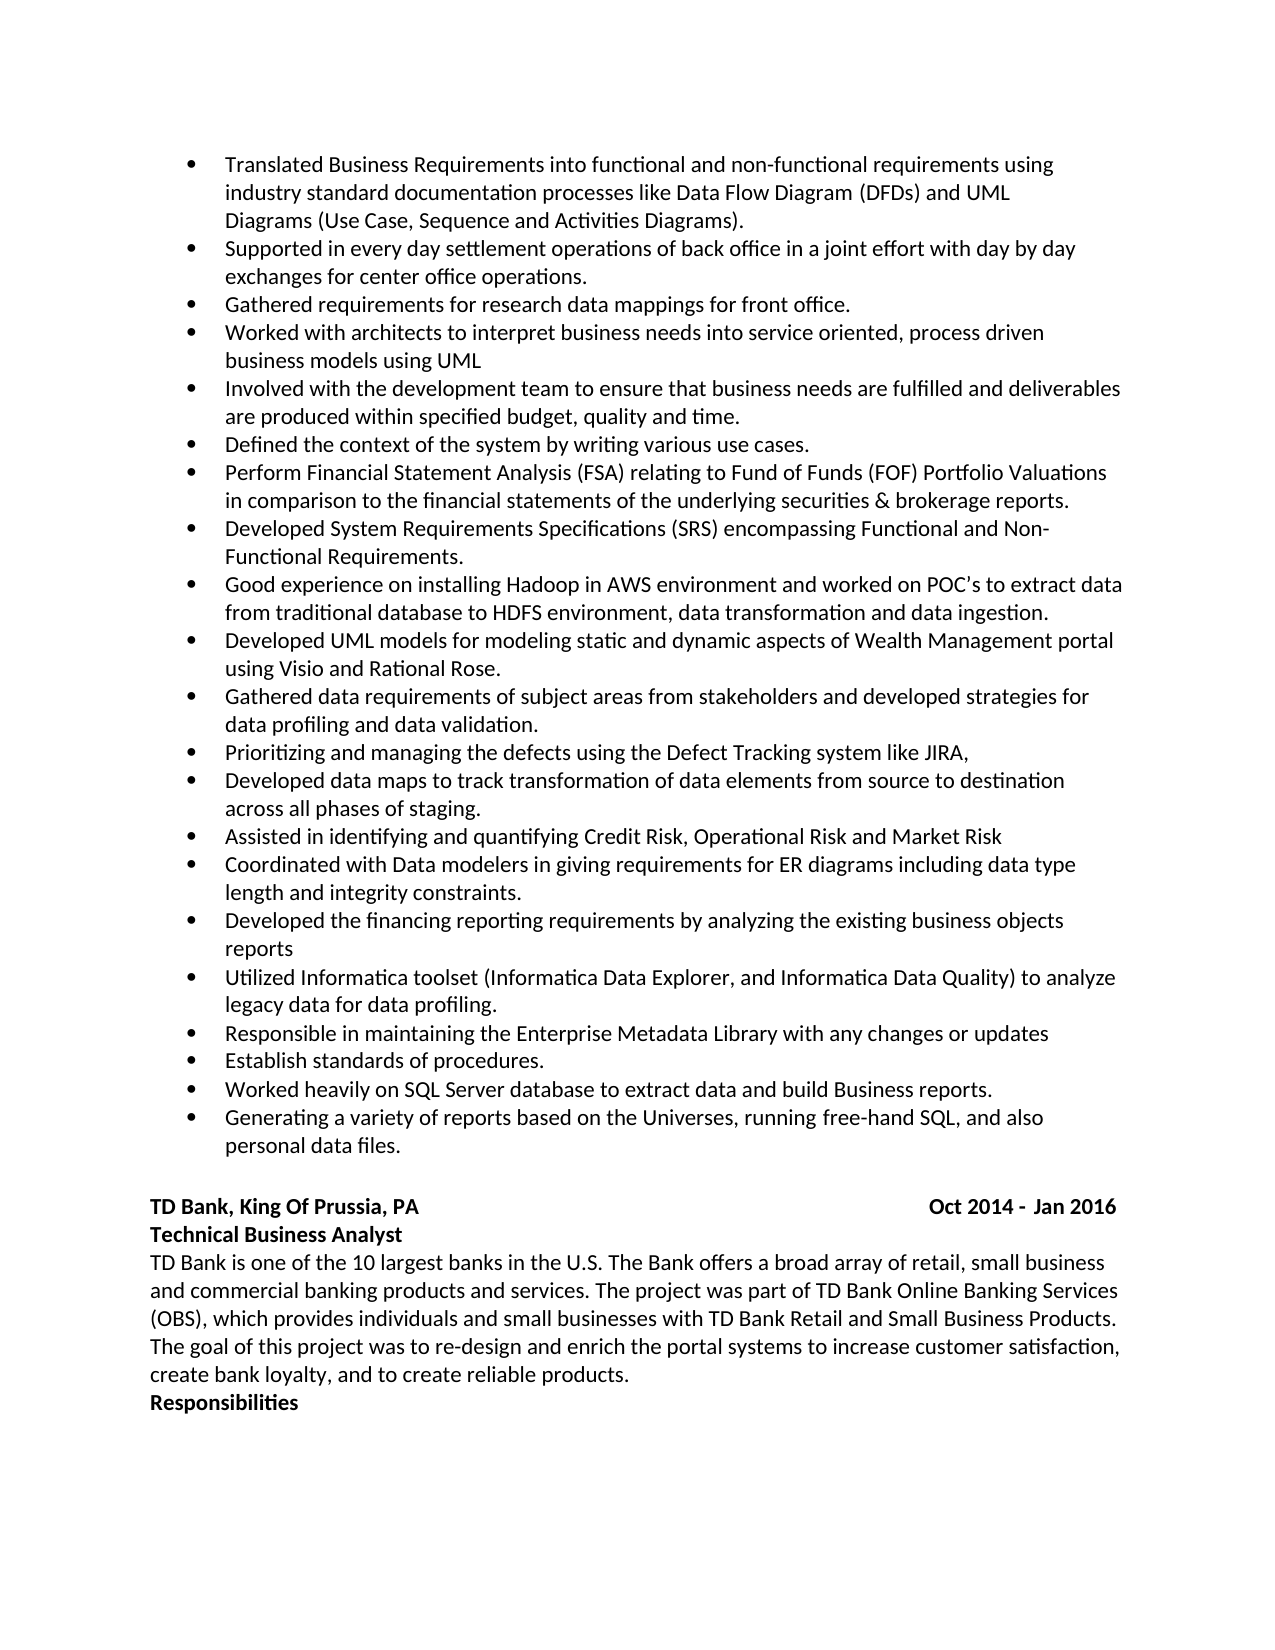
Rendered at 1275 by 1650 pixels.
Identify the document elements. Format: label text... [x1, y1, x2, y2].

list Assisted in identifying and quantifying Credit Risk, Operational Risk and Market Risk [187, 822, 1125, 851]
list Perform Financial Statement Analysis (FSA) relating to Fund of Funds (FOF) Portfolio Valuations in comparison to the financial statements of the underlying securities & brokerage reports. [187, 458, 1125, 514]
list Gathered requirements for research data mappings for front office. [187, 290, 1125, 318]
text TD Bank, King Of Prussia, PA ​ Oct 2014 - Jan 2016 [150, 1192, 1125, 1220]
list Responsible in maintaining the Enterprise Metadata Library with any changes or updates [187, 1019, 1125, 1047]
list Defined the context of the system by writing various use cases. [187, 430, 1125, 458]
list Utilized Informatica toolset (Informatica Data Explorer, and Informatica Data Quality) to analyze legacy data for data profiling. [187, 963, 1125, 1019]
list Worked heavily on SQL Server database to extract data and build Business reports. [187, 1075, 1125, 1103]
list Coordinated with Data modelers in giving requirements for ER diagrams including data type length and integrity constraints. [187, 851, 1125, 907]
list Developed the financing reporting requirements by analyzing the existing business objects reports [187, 907, 1125, 963]
list Involved with the development team to ensure that business needs are fulfilled and deliverables are produced within specified budget, quality and time. [187, 374, 1125, 430]
list Developed data maps to track transformation of data elements from source to destination across all phases of staging. [187, 766, 1125, 822]
list Developed UML models for modeling static and dynamic aspects of Wealth Management portal using Visio and Rational Rose. [187, 626, 1125, 682]
list Supported in every day settlement operations of back office in a joint effort with day by day exchanges for center office operations. [187, 234, 1125, 290]
list Generating a variety of reports based on the Universes, running free-hand SQL, and also personal data files. [187, 1103, 1125, 1159]
list Developed System Requirements Specifications (SRS) encompassing Functional and Non-Functional Requirements. [187, 514, 1125, 570]
text TD Bank is one of the 10 largest banks in the U.S. The Bank offers a broad array of retail, small business and commercial banking products and services. The project was part of TD Bank Online Banking Services (OBS), which provides individuals and small businesses with TD Bank Retail and Small Business Products. The goal of this project was to re-design and enrich the portal systems to increase customer satisfaction, create bank loyalty, and to create reliable products. [150, 1248, 1125, 1388]
list Gathered data requirements of subject areas from stakeholders and developed strategies for data profiling and data validation. [187, 682, 1125, 738]
text Responsibilities [150, 1388, 1125, 1416]
list Establish standards of procedures. [187, 1047, 1125, 1075]
list Good experience on installing Hadoop in AWS environment and worked on POC’s to extract data from traditional database to HDFS environment, data transformation and data ingestion. [187, 570, 1125, 626]
list Worked with architects to interpret business needs into service oriented, process driven business models using UML [187, 318, 1125, 374]
text Technical Business Analyst [150, 1220, 1125, 1248]
list Prioritizing and managing the defects using the Defect Tracking system like JIRA, [187, 738, 1125, 766]
list Translated Business Requirements into functional and non-functional requirements using industry standard documentation processes like Data Flow Diagram (DFDs) and UML Diagrams (Use Case, Sequence and Activities Diagrams). [187, 150, 1125, 234]
